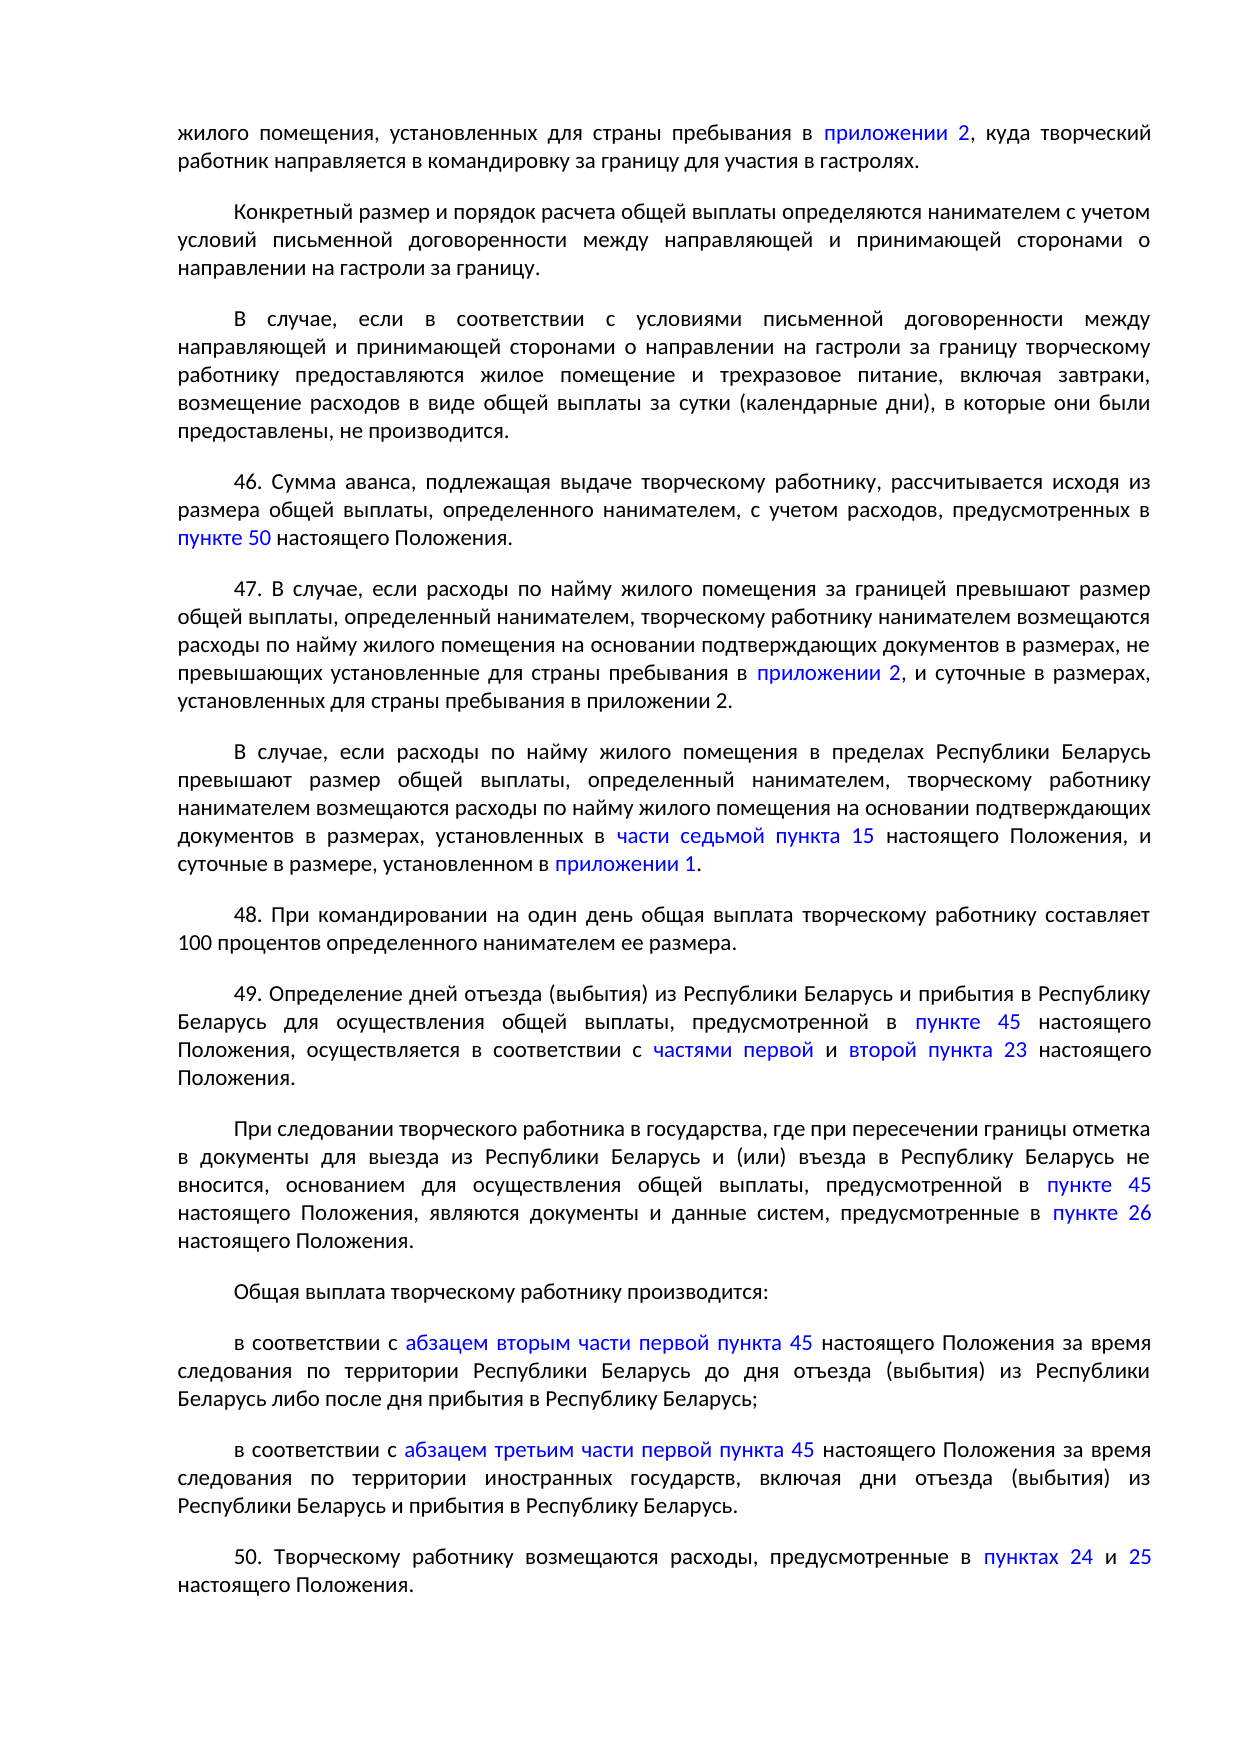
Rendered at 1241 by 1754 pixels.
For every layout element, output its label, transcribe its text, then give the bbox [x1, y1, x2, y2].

text 46. Сумма аванса, подлежащая выдаче творческому работнику, рассчитывается исходя из размера общей выплаты, определенного нанимателем, с учетом расходов, предусмотренных в пункте 50 настоящего Положения. [177, 467, 1152, 551]
text 47. В случае, если расходы по найму жилого помещения за границей превышают размер общей выплаты, определенный нанимателем, творческому работнику нанимателем возмещаются расходы по найму жилого помещения на основании подтверждающих документов в размерах, не превышающих установленные для страны пребывания в приложении 2, и суточные в размерах, установленных для страны пребывания в приложении 2. [177, 574, 1152, 714]
text 48. При командировании на один день общая выплата творческому работнику составляет 100 процентов определенного нанимателем ее размера. [177, 900, 1152, 956]
text Конкретный размер и порядок расчета общей выплаты определяются нанимателем с учетом условий письменной договоренности между направляющей и принимающей сторонами о направлении на гастроли за границу. [177, 197, 1152, 281]
text 50. Творческому работнику возмещаются расходы, предусмотренные в пунктах 24 и 25 настоящего Положения. [177, 1542, 1152, 1598]
text При следовании творческого работника в государства, где при пересечении границы отметка в документы для выезда из Республики Беларусь и (или) въезда в Республику Беларусь не вносится, основанием для осуществления общей выплаты, предусмотренной в пункте 45 настоящего Положения, являются документы и данные систем, предусмотренные в пункте 26 настоящего Положения. [177, 1114, 1152, 1254]
text в соответствии с абзацем вторым части первой пункта 45 настоящего Положения за время следования по территории Республики Беларусь до дня отъезда (выбытия) из Республики Беларусь либо после дня прибытия в Республику Беларусь; [177, 1328, 1152, 1412]
text В случае, если в соответствии с условиями письменной договоренности между направляющей и принимающей сторонами о направлении на гастроли за границу творческому работнику предоставляются жилое помещение и трехразовое питание, включая завтраки, возмещение расходов в виде общей выплаты за сутки (календарные дни), в которые они были предоставлены, не производится. [177, 304, 1152, 444]
text Общая выплата творческому работнику производится: [177, 1277, 1152, 1305]
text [177, 118, 1152, 174]
text В случае, если расходы по найму жилого помещения в пределах Республики Беларусь превышают размер общей выплаты, определенный нанимателем, творческому работнику нанимателем возмещаются расходы по найму жилого помещения на основании подтверждающих документов в размерах, установленных в части седьмой пункта 15 настоящего Положения, и суточные в размере, установленном в приложении 1. [177, 737, 1152, 877]
text в соответствии с абзацем третьим части первой пункта 45 настоящего Положения за время следования по территории иностранных государств, включая дни отъезда (выбытия) из Республики Беларусь и прибытия в Республику Беларусь. [177, 1435, 1152, 1519]
text 49. Определение дней отъезда (выбытия) из Республики Беларусь и прибытия в Республику Беларусь для осуществления общей выплаты, предусмотренной в пункте 45 настоящего Положения, осуществляется в соответствии с частями первой и второй пункта 23 настоящего Положения. [177, 979, 1152, 1091]
